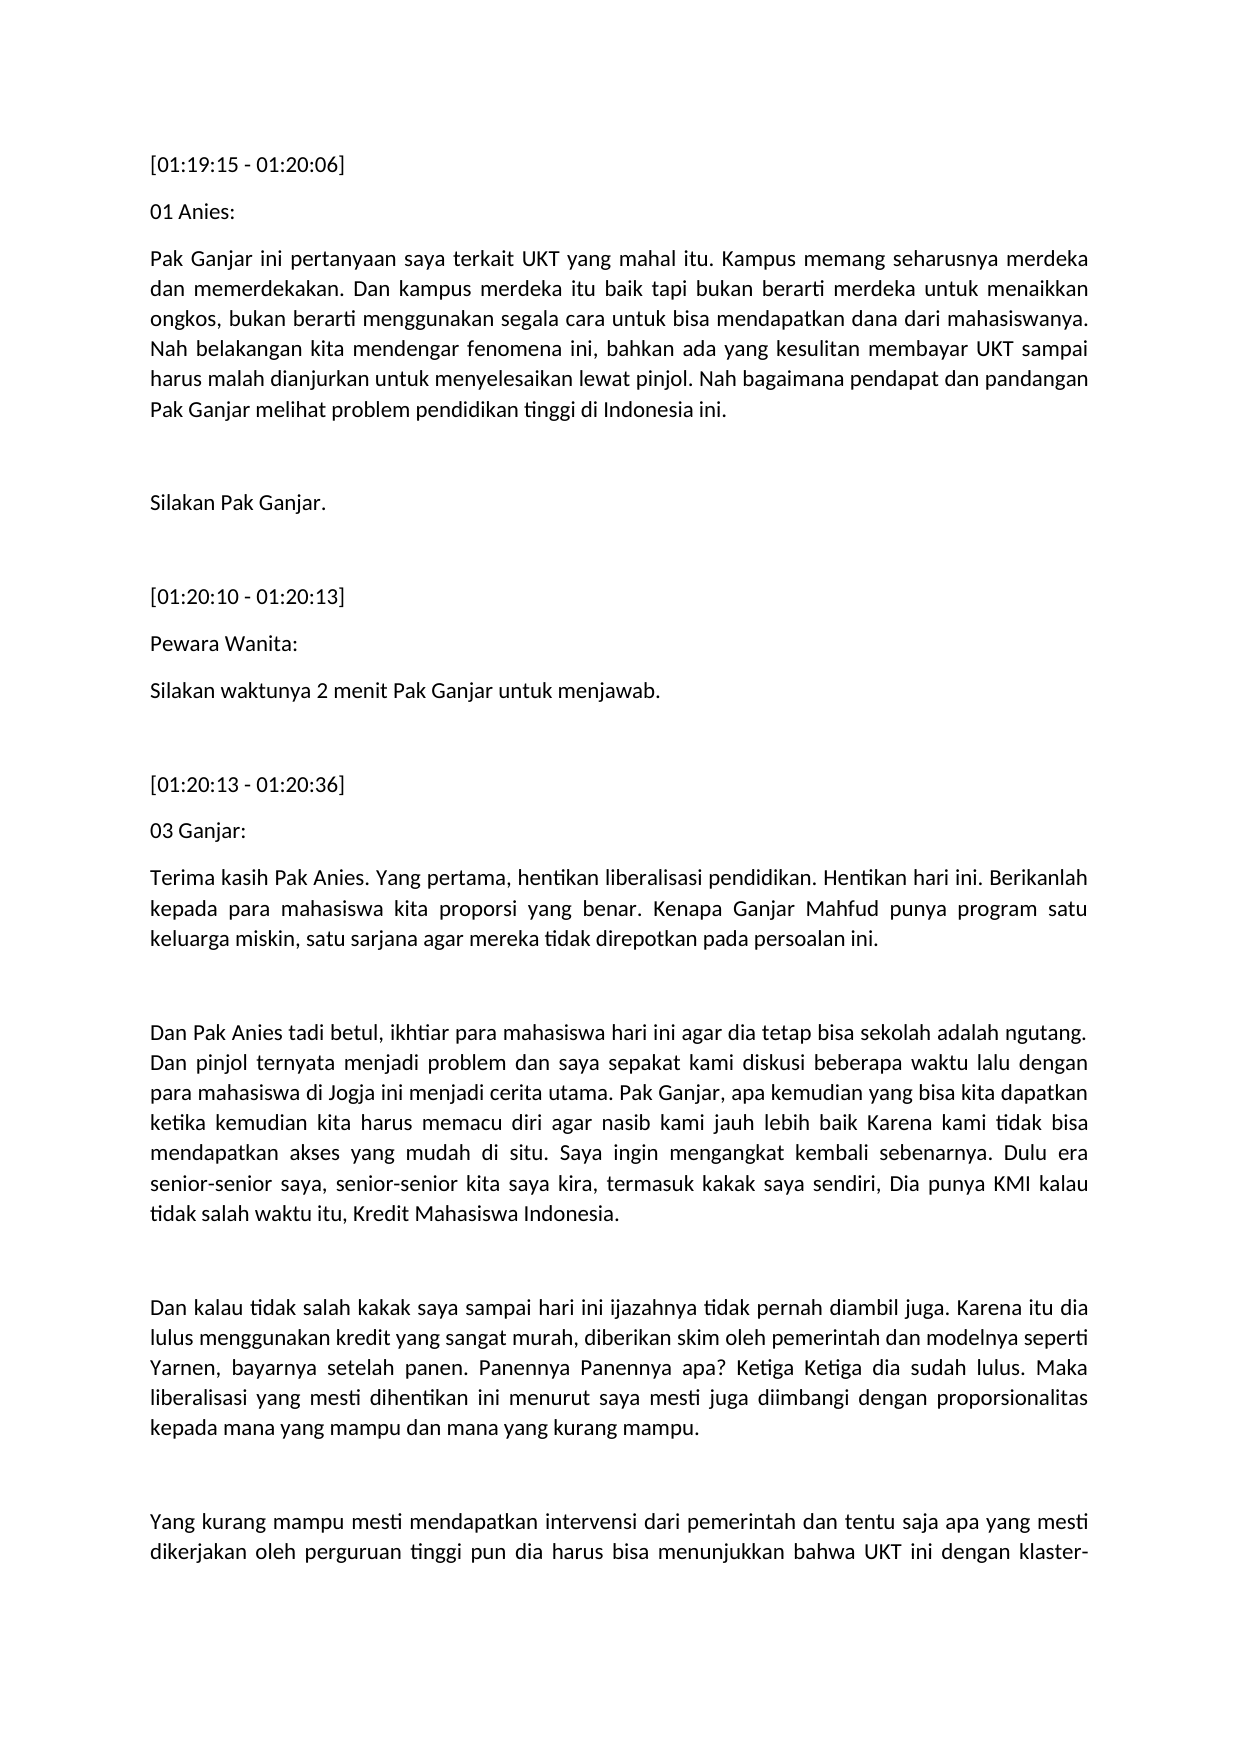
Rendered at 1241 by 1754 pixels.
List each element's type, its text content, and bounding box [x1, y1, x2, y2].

text Dan kalau tidak salah kakak saya sampai hari ini ijazahnya tidak pernah diambil juga. Karena itu dia lulus menggunakan kredit yang sangat murah, diberikan skim oleh pemerintah dan modelnya seperti Yarnen, bayarnya setelah panen. Panennya Panennya apa? Ketiga Ketiga dia sudah lulus. Maka liberalisasi yang mesti dihentikan ini menurut saya mesti juga diimbangi dengan proporsionalitas kepada mana yang mampu dan mana yang kurang mampu. [150, 1293, 1090, 1442]
text Pewara Wanita: [150, 629, 1090, 657]
text Silakan waktunya 2 menit Pak Ganjar untuk menjawab. [150, 676, 1090, 704]
text 01 Anies: [150, 197, 1090, 225]
text [01:20:10 - 01:20:13] [150, 582, 1090, 610]
text Dan Pak Anies tadi betul, ikhtiar para mahasiswa hari ini agar dia tetap bisa sekolah adalah ngutang. Dan pinjol ternyata menjadi problem dan saya sepakat kami diskusi beberapa waktu lalu dengan para mahasiswa di Jogja ini menjadi cerita utama. Pak Ganjar, apa kemudian yang bisa kita dapatkan ketika kemudian kita harus memacu diri agar nasib kami jauh lebih baik Karena kami tidak bisa mendapatkan akses yang mudah di situ. Saya ingin mengangkat kembali sebenarnya. Dulu era senior-senior saya, senior-senior kita saya kira, termasuk kakak saya sendiri, Dia punya KMI kalau tidak salah waktu itu, Kredit Mahasiswa Indonesia. [150, 1018, 1090, 1227]
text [150, 1507, 1090, 1566]
text Silakan Pak Ganjar. [150, 488, 1090, 517]
text 03 Ganjar: [150, 817, 1090, 845]
text [01:19:15 - 01:20:06] [150, 150, 1090, 178]
text Terima kasih Pak Anies. Yang pertama, hentikan liberalisasi pendidikan. Hentikan hari ini. Berikanlah kepada para mahasiswa kita proporsi yang benar. Kenapa Ganjar Mahfud punya program satu keluarga miskin, satu sarjana agar mereka tidak direpotkan pada persoalan ini. [150, 863, 1090, 952]
text Pak Ganjar ini pertanyaan saya terkait UKT yang mahal itu. Kampus memang seharusnya merdeka dan memerdekakan. Dan kampus merdeka itu baik tapi bukan berarti merdeka untuk menaikkan ongkos, bukan berarti menggunakan segala cara untuk bisa mendapatkan dana dari mahasiswanya. Nah belakangan kita mendengar fenomena ini, bahkan ada yang kesulitan membayar UKT sampai harus malah dianjurkan untuk menyelesaikan lewat pinjol. Nah bagaimana pendapat dan pandangan Pak Ganjar melihat problem pendidikan tinggi di Indonesia ini. [150, 244, 1090, 423]
text [01:20:13 - 01:20:36] [150, 770, 1090, 798]
